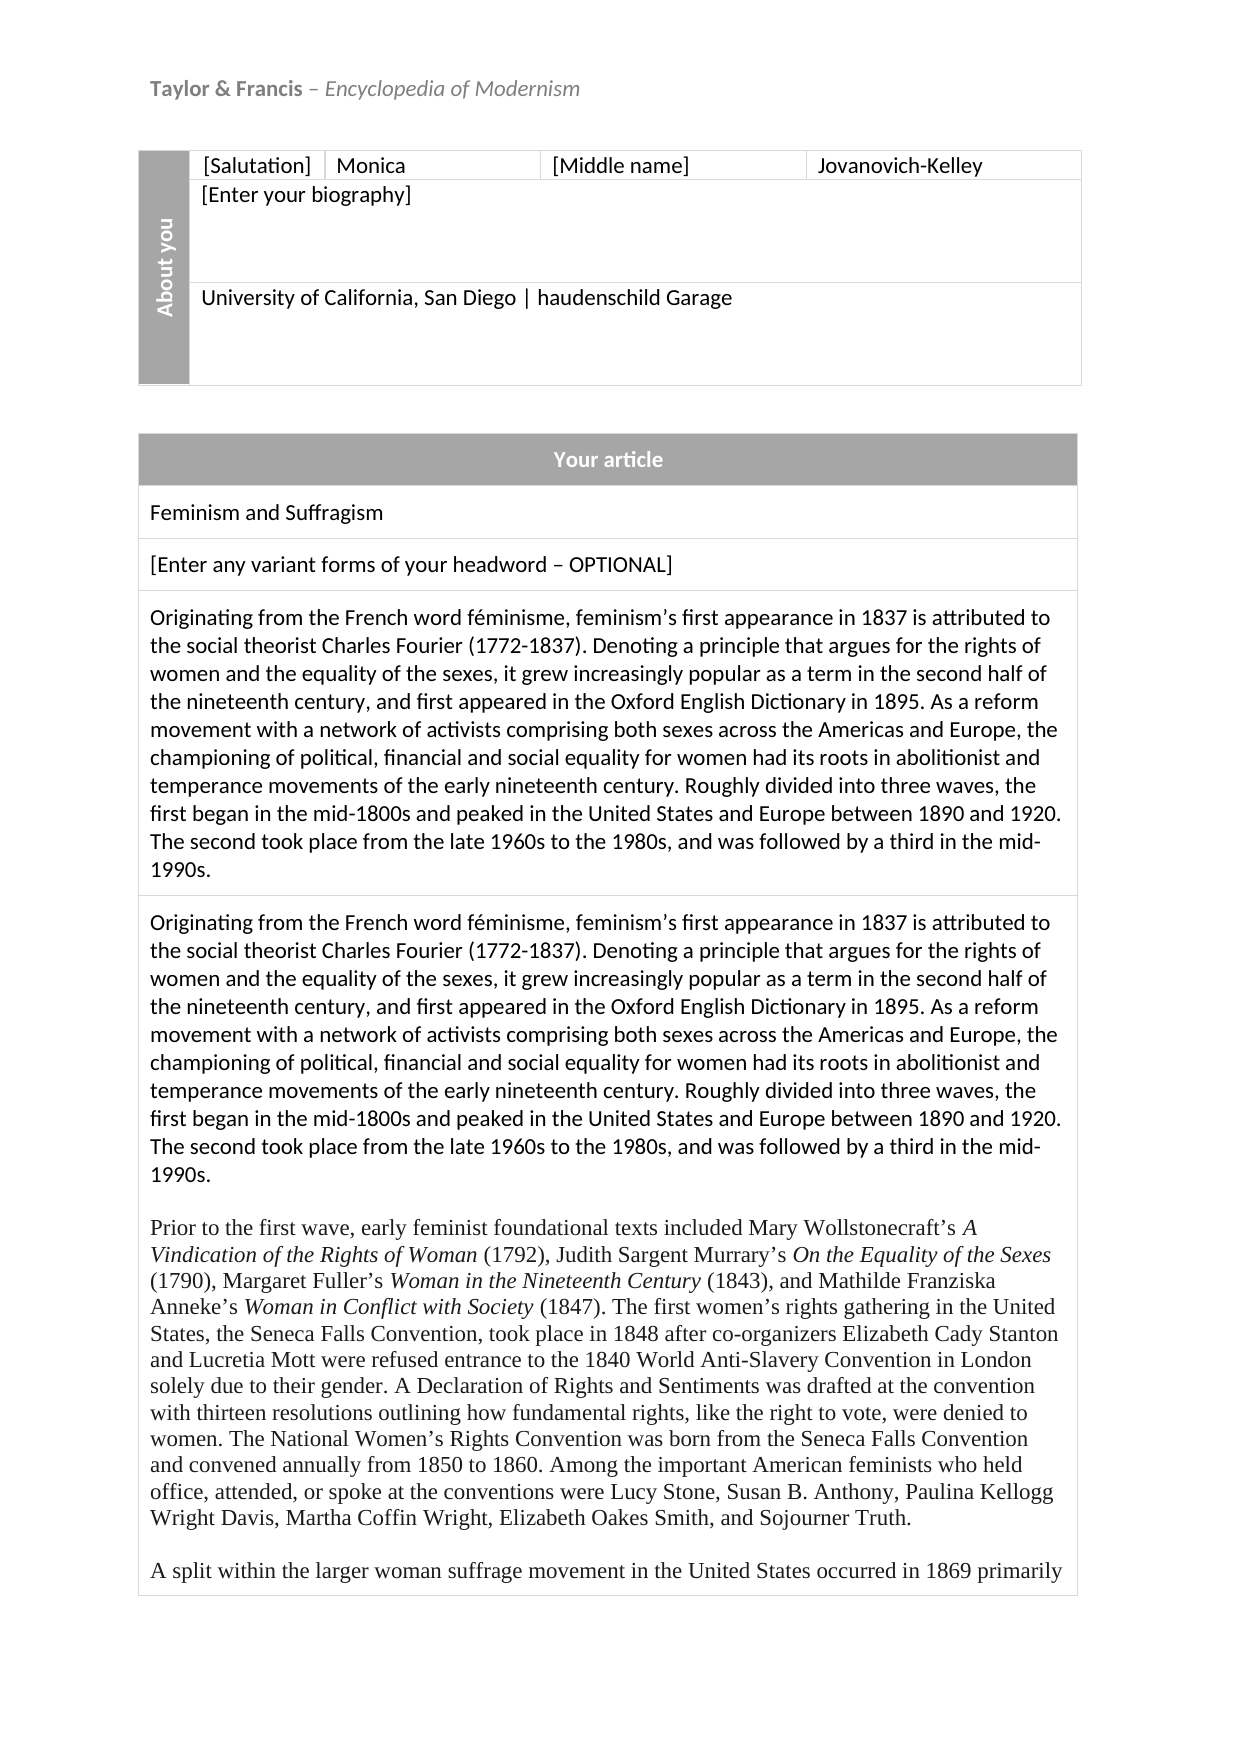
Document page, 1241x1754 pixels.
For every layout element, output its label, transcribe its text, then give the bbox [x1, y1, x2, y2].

table_header About you [139, 151, 189, 384]
table_header Your article [139, 434, 1077, 485]
